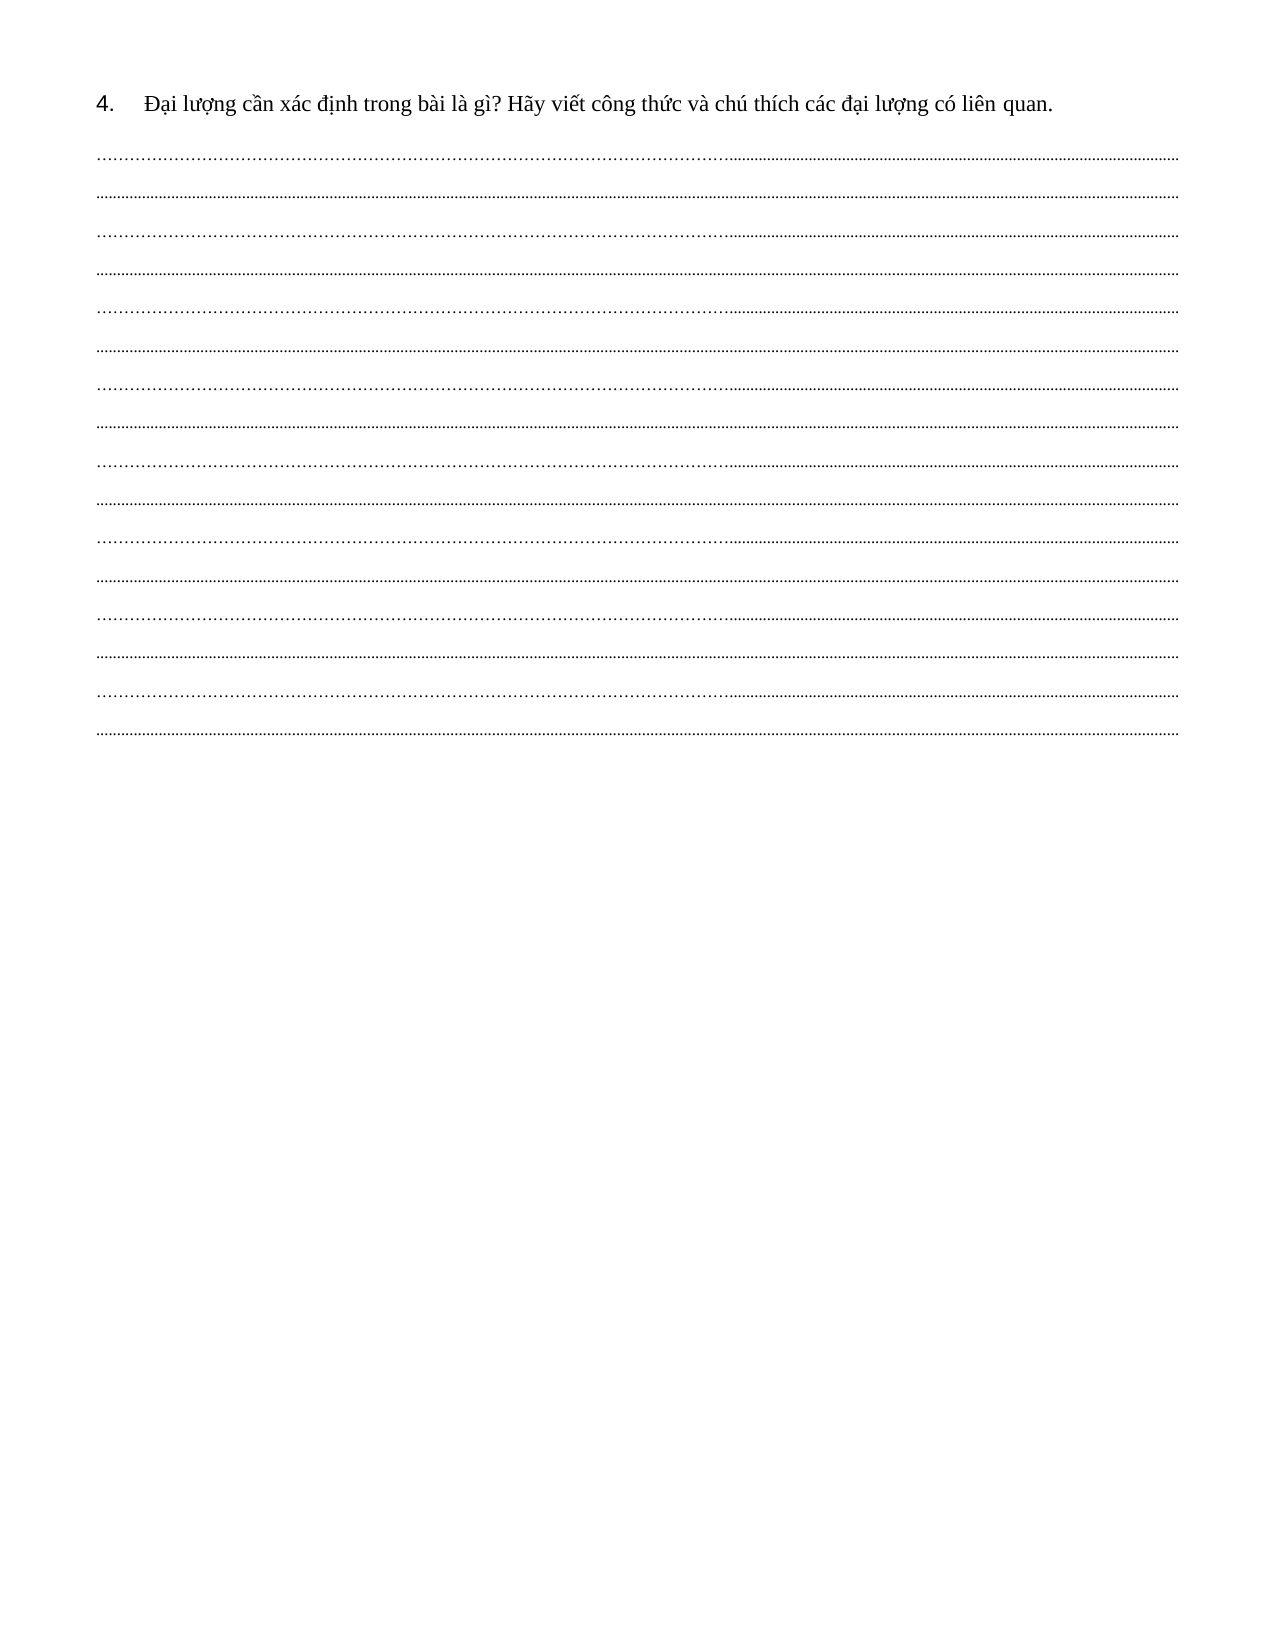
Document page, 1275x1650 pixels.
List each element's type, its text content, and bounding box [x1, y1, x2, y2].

subtitle Đại lượng cần xác định trong bài là gì? Hãy viết công thức và chú thích các đại lượng có liên quan. [96, 89, 1181, 116]
text ……………………………………………………………………………………………………................................................................................................................................................................................................................................................................................................................................................................................……………………………………………………………………………………………………................................................................................................................................................................................................................................................................................................................................................................................……………………………………………………………………………………………………................................................................................................................................................................................................................................................................................................................................................................................……………………………………………………………………………………………………................................................................................................................................................................................................................................................................................................................................................................................……………………………………………………………………………………………………................................................................................................................................................................................................................................................................................................................................................................................……………………………………………………………………………………………………................................................................................................................................................................................................................................................................................................................................................................................……………………………………………………………………………………………………................................................................................................................................................................................................................................................................................................................................................................................ [96, 222, 1181, 739]
